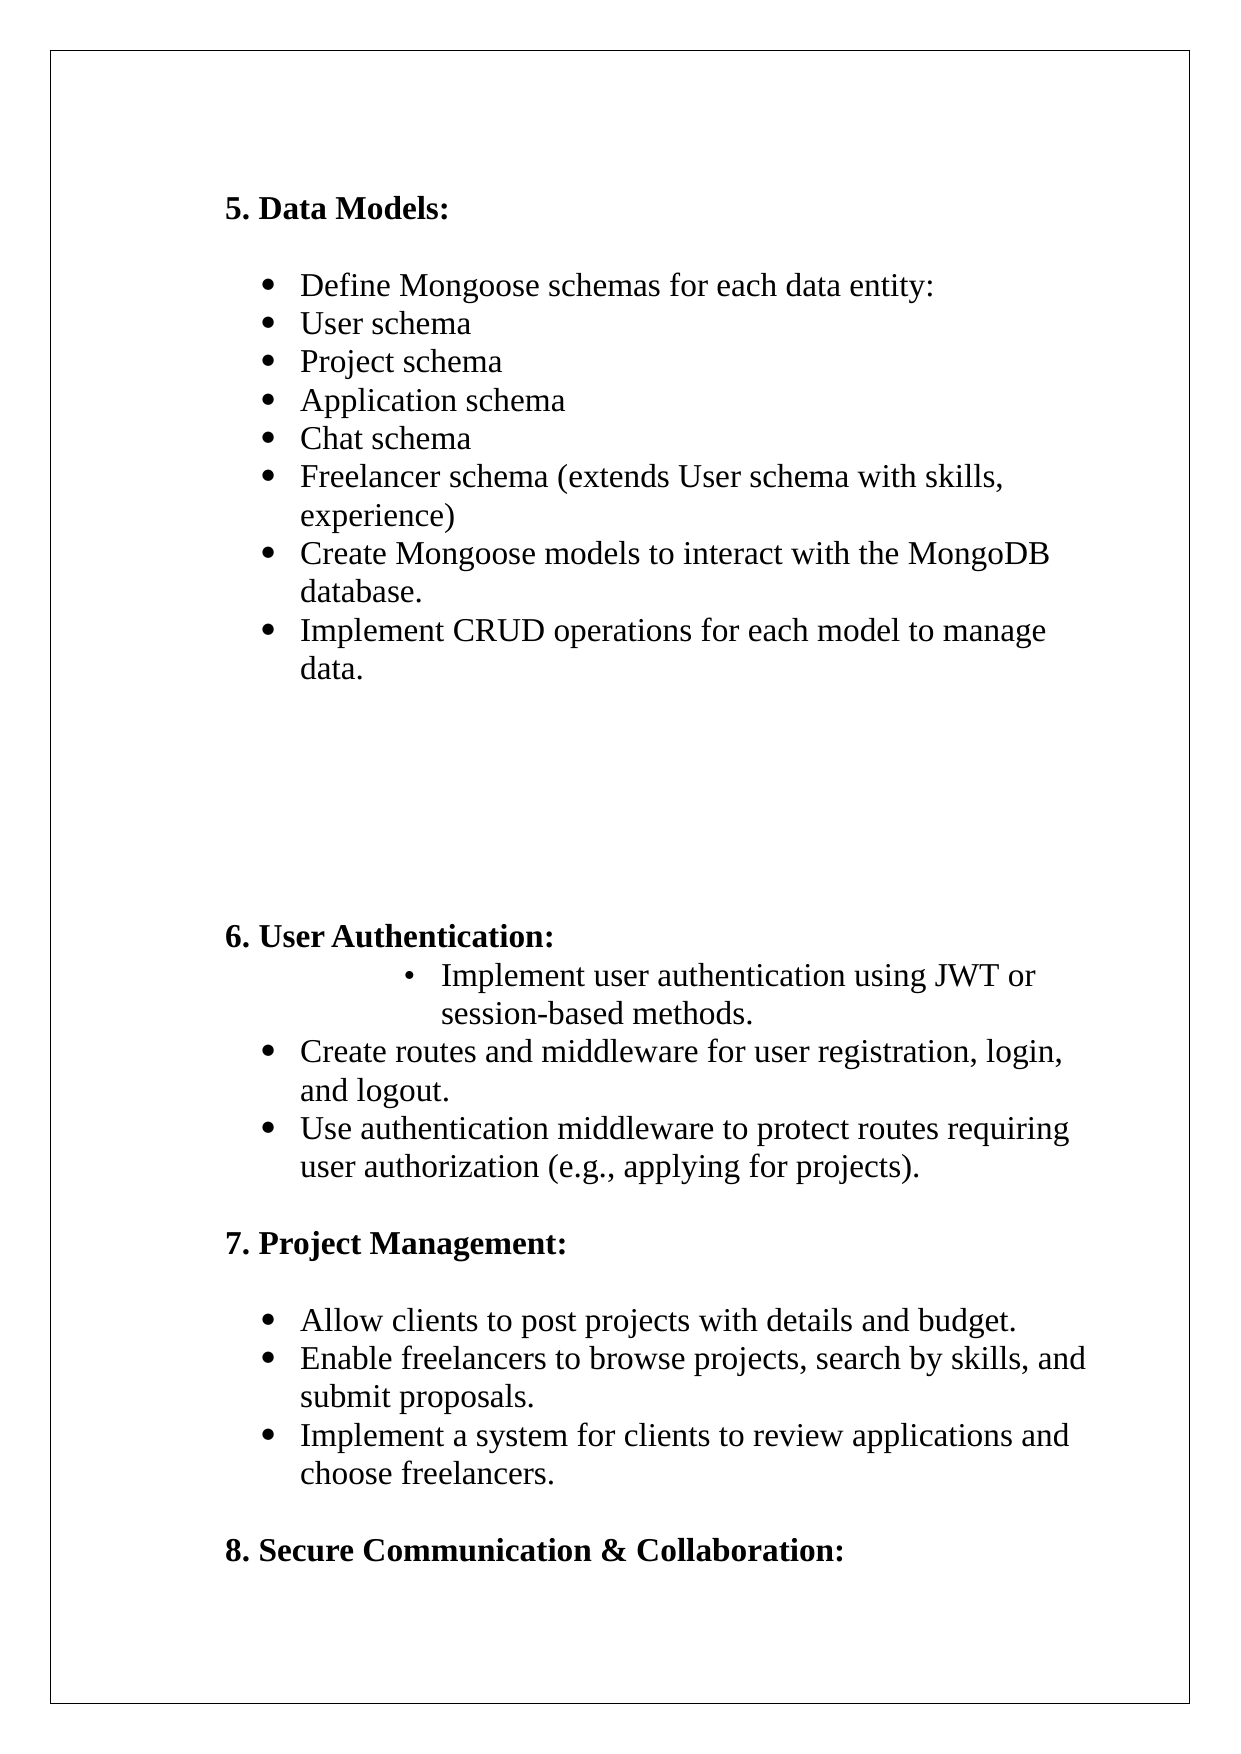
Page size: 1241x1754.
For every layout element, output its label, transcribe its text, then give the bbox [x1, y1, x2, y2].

text 5. Data Models: [150, 188, 1090, 227]
text 6. User Authentication: [150, 917, 1090, 955]
list Implement a system for clients to review applications and choose freelancers. [262, 1415, 1090, 1492]
text 8. Secure Communication & Collaboration: [150, 1530, 1090, 1568]
list Create Mongoose models to interact with the MongoDB database. [262, 533, 1090, 610]
text 7. Project Management: [150, 1223, 1090, 1262]
list Application schema [262, 380, 1090, 418]
list Implement CRUD operations for each model to manage data. [262, 610, 1090, 687]
list Allow clients to post projects with details and budget. [262, 1300, 1090, 1338]
list Define Mongoose schemas for each data entity: [262, 265, 1090, 303]
list Freelancer schema (extends User schema with skills, experience) [262, 457, 1090, 533]
list Create routes and middleware for user registration, login, and logout. [262, 1032, 1090, 1108]
list Chat schema [262, 418, 1090, 457]
list Use authentication middleware to protect routes requiring user authorization (e.g., applying for projects). [262, 1108, 1090, 1185]
list Enable freelancers to browse projects, search by skills, and submit proposals. [262, 1338, 1090, 1415]
list User schema [262, 303, 1090, 342]
list Project schema [262, 342, 1090, 380]
list Implement user authentication using JWT or session-based methods. [403, 955, 1090, 1032]
